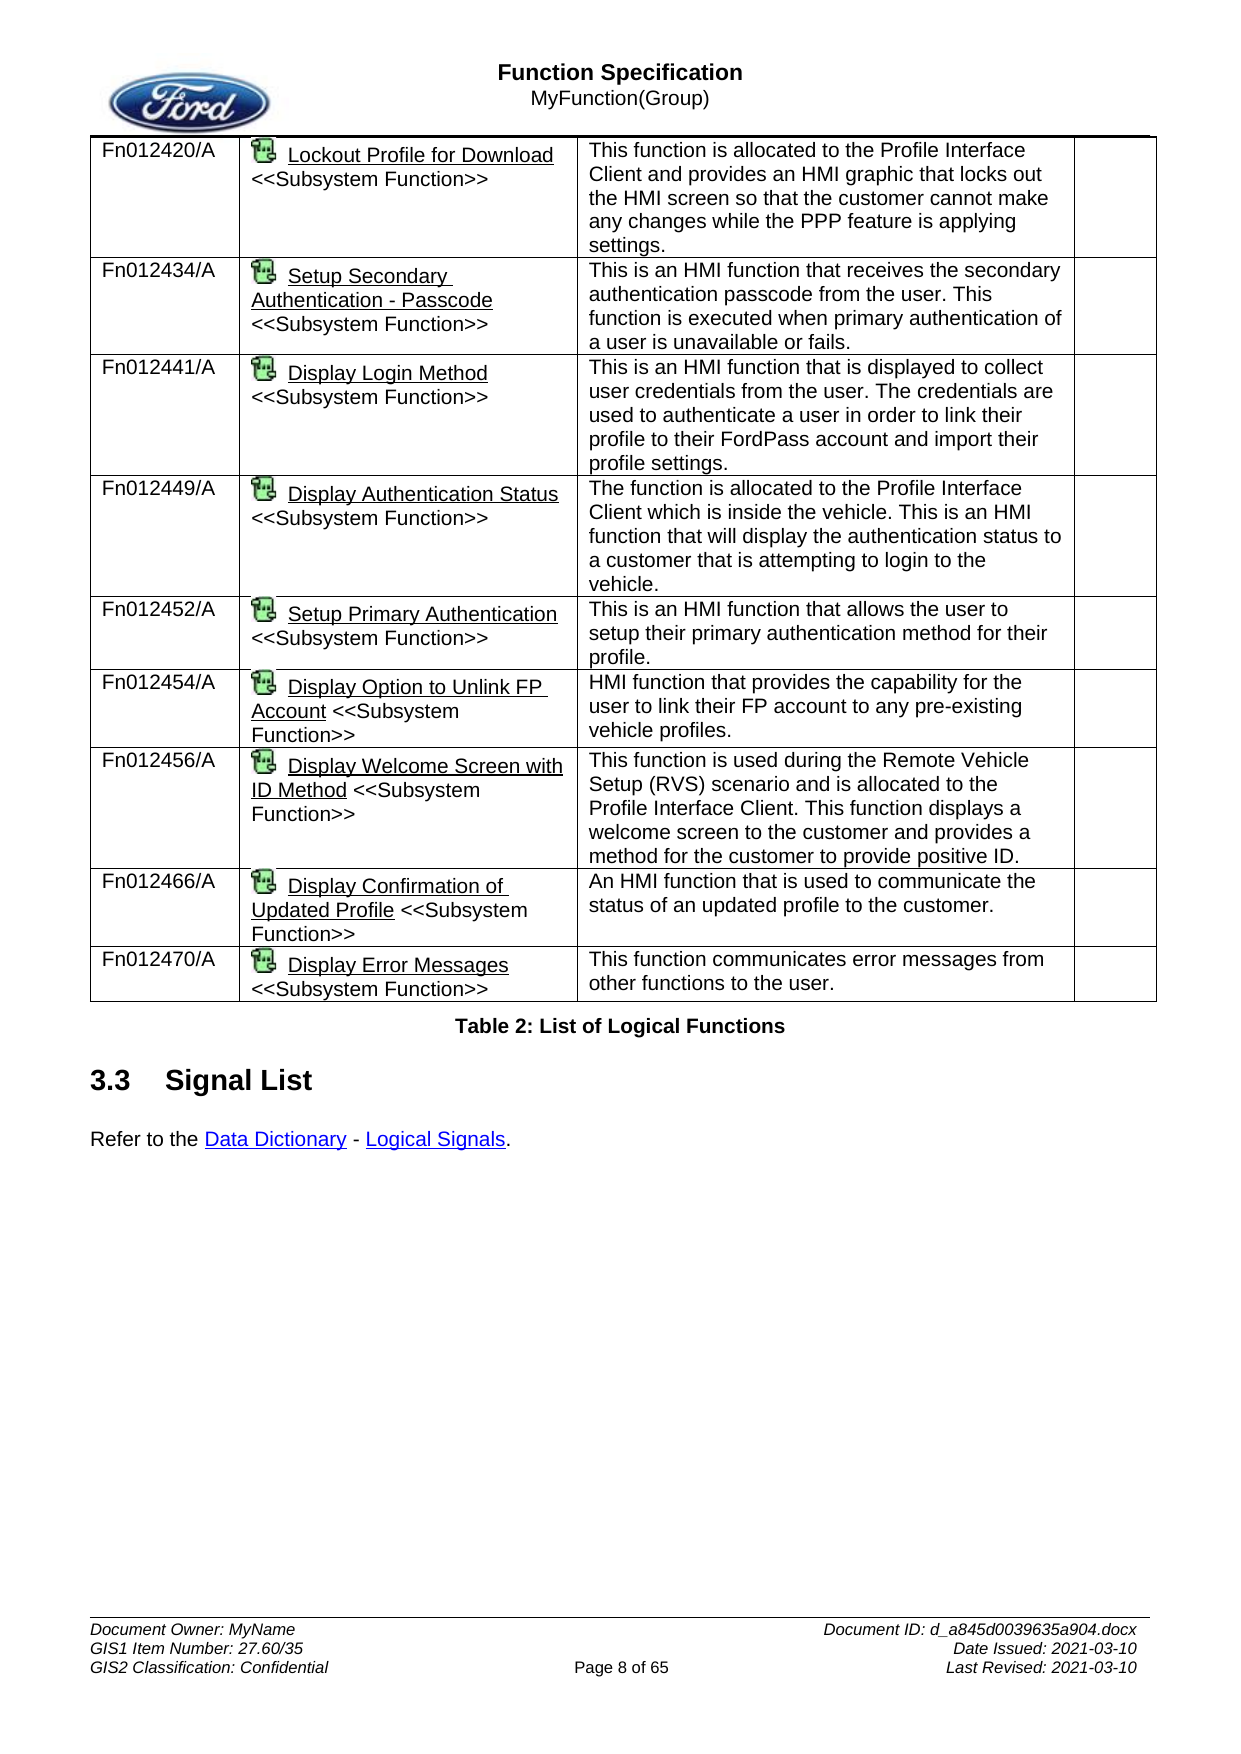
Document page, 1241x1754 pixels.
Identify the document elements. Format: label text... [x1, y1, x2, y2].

table_cell This is an HMI function that is displayed to collect user credentials from the user. The credentials are used to authenticate a user in order to link their profile to their FordPass account and import their profile settings. [578, 355, 1074, 475]
table_cell [1075, 138, 1156, 257]
table_cell Setup Secondary Authentication - Passcode <<Subsystem Function>> [240, 258, 577, 354]
picture [251, 258, 277, 284]
table_cell [1075, 597, 1156, 669]
picture [251, 947, 277, 973]
table_cell This function is used during the Remote Vehicle Setup (RVS) scenario and is allocated to the Profile Interface Client. This function displays a welcome screen to the customer and provides a method for the customer to provide positive ID. [578, 748, 1074, 868]
subtitle Signal List [90, 1063, 1150, 1097]
table_cell [1075, 258, 1156, 354]
table_cell Fn012434/A [91, 258, 239, 354]
table_cell [1075, 947, 1156, 1001]
picture [251, 748, 277, 774]
table_cell The function is allocated to the Profile Interface Client which is inside the vehicle. This is an HMI function that will display the authentication status to a customer that is attempting to login to the vehicle. [578, 476, 1074, 596]
table_cell Fn012449/A [91, 476, 239, 596]
table_cell Lockout Profile for Download <<Subsystem Function>> [240, 138, 577, 257]
table_cell Fn012420/A [91, 138, 239, 257]
picture [251, 476, 277, 501]
picture [251, 137, 277, 163]
picture [251, 596, 277, 622]
table_cell This is an HMI function that allows the user to setup their primary authentication method for their profile. [578, 597, 1074, 669]
table_cell Fn012441/A [91, 355, 239, 475]
picture [251, 669, 277, 695]
table_cell Setup Primary Authentication <<Subsystem Function>> [240, 597, 577, 669]
table_cell Fn012470/A [91, 947, 239, 1001]
table_cell Display Login Method <<Subsystem Function>> [240, 355, 577, 475]
table_cell Fn012454/A [91, 670, 239, 747]
table_cell This function is allocated to the Profile Interface Client and provides an HMI graphic that locks out the HMI screen so that the customer cannot make any changes while the PPP feature is applying settings. [578, 138, 1074, 257]
table_cell Display Welcome Screen with ID Method <<Subsystem Function>> [240, 748, 577, 868]
table_cell Display Confirmation of Updated Profile <<Subsystem Function>> [240, 869, 577, 946]
table_cell Display Authentication Status <<Subsystem Function>> [240, 476, 577, 596]
picture [251, 355, 277, 381]
table_cell Display Option to Unlink FP Account <<Subsystem Function>> [240, 670, 577, 747]
table_cell Fn012456/A [91, 748, 239, 868]
text Refer to the Data Dictionary - Logical Signals. [90, 1127, 1150, 1151]
table_cell This function communicates error messages from other functions to the user. [578, 947, 1074, 1001]
table_cell Display Error Messages <<Subsystem Function>> [240, 947, 577, 1001]
table_cell Fn012466/A [91, 869, 239, 946]
table_cell Fn012452/A [91, 597, 239, 669]
table_cell [1075, 748, 1156, 868]
table_cell [1075, 476, 1156, 596]
table_cell This is an HMI function that receives the secondary authentication passcode from the user. This function is executed when primary authentication of a user is unavailable or fails. [578, 258, 1074, 354]
table_cell [1075, 869, 1156, 946]
picture [89, 53, 290, 136]
table_cell [1075, 355, 1156, 475]
picture [251, 868, 277, 894]
table_cell An HMI function that is used to communicate the status of an updated profile to the customer. [578, 869, 1074, 946]
table_cell HMI function that provides the capability for the user to link their FP account to any pre-existing vehicle profiles. [578, 670, 1074, 747]
table_cell [1075, 670, 1156, 747]
